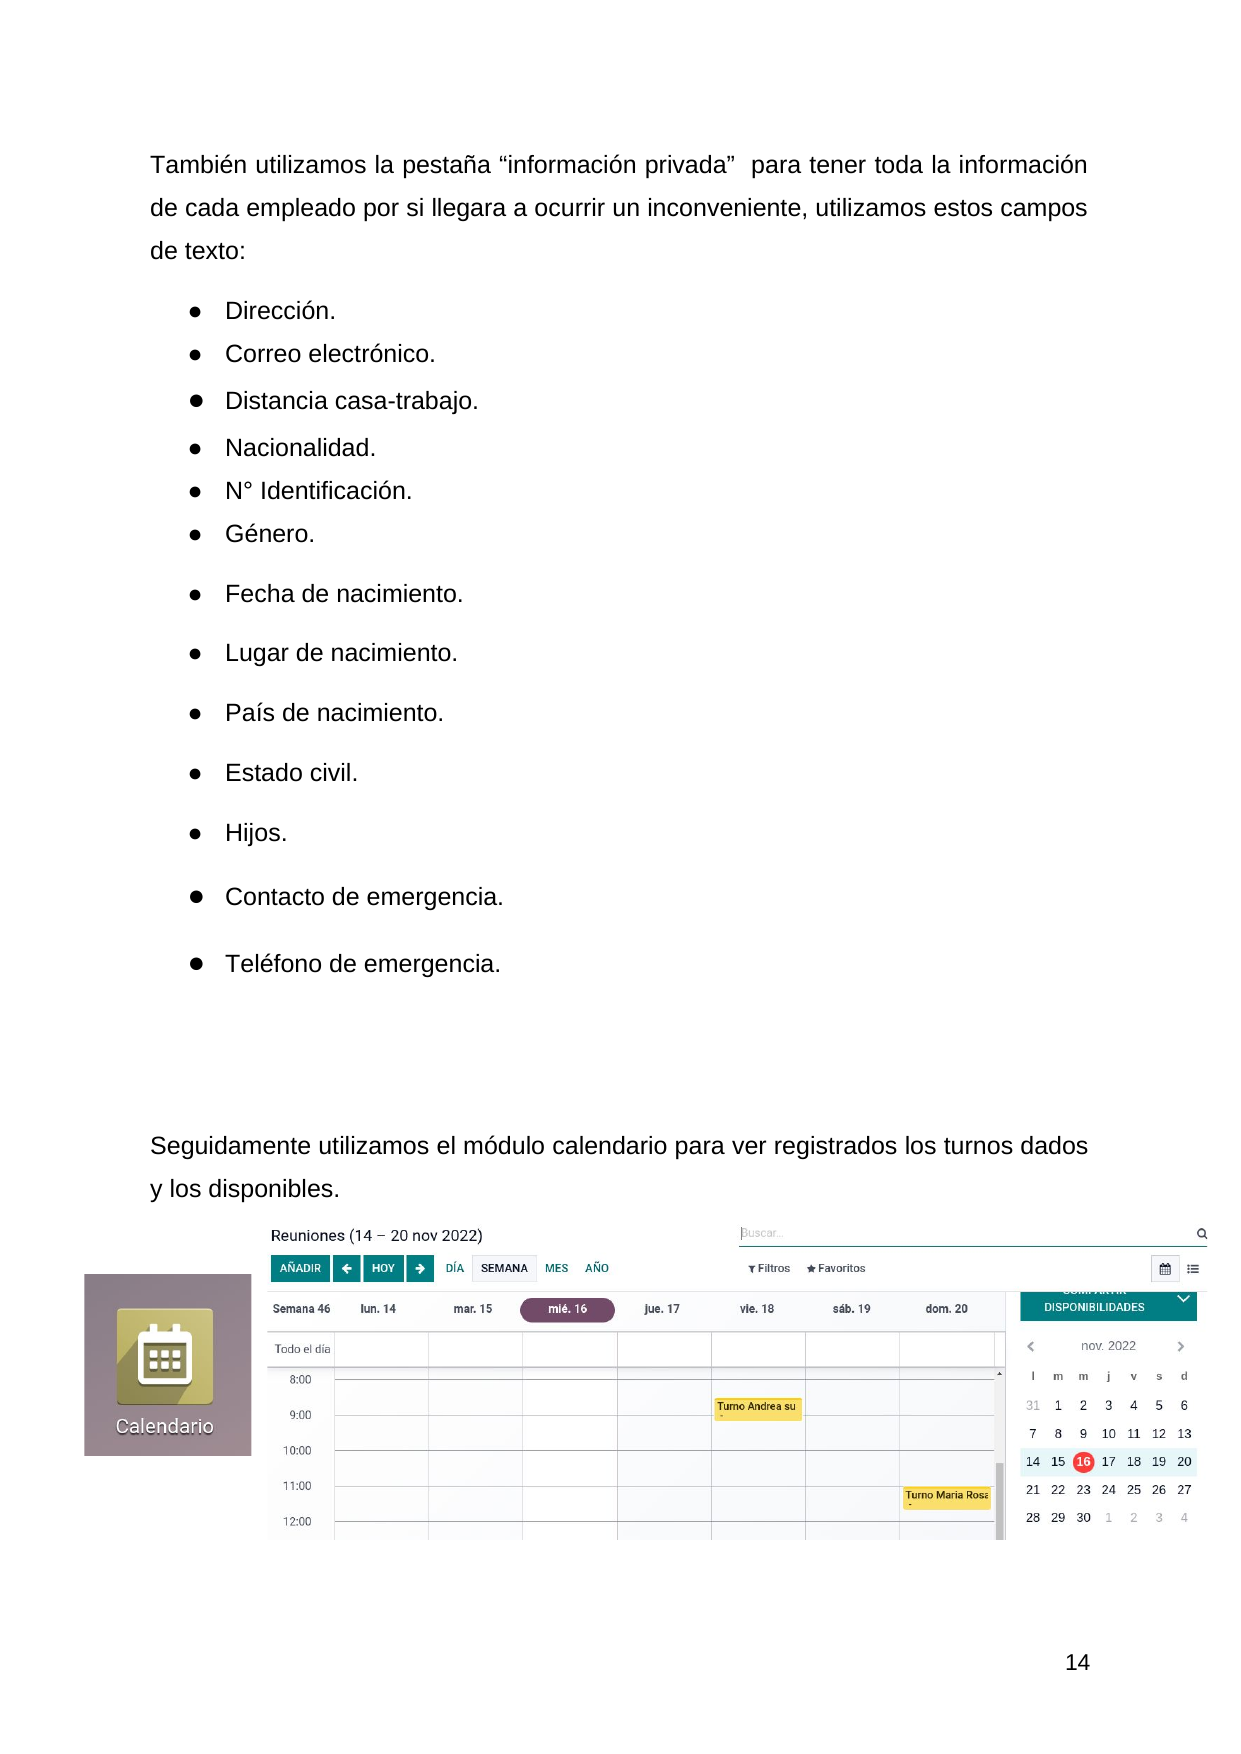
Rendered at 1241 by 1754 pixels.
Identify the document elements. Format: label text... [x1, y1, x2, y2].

list Distancia casa-trabajo. [187, 382, 1090, 416]
list Hijos. [187, 818, 1090, 847]
picture [84, 1274, 252, 1456]
text También utilizamos la pestaña “información privada” para tener toda la información de cada empleado por si llegara a ocurrir un inconveniente, utilizamos estos campos de texto: [150, 150, 1090, 265]
list N° Identificación. [187, 476, 1090, 504]
text Seguidamente utilizamos el módulo calendario para ver registrados los turnos dados y los disponibles. [150, 1131, 1090, 1203]
list Contacto de emergencia. [187, 878, 1090, 911]
list Género. [187, 519, 1090, 548]
list Estado civil. [187, 758, 1090, 787]
picture [267, 1218, 1208, 1540]
list Correo electrónico. [187, 339, 1090, 368]
list Nacionalidad. [187, 433, 1090, 461]
list País de nacimiento. [187, 698, 1090, 727]
list Lugar de nacimiento. [187, 638, 1090, 667]
list Teléfono de emergencia. [187, 944, 1090, 978]
list Dirección. [187, 296, 1090, 325]
list Fecha de nacimiento. [187, 579, 1090, 607]
